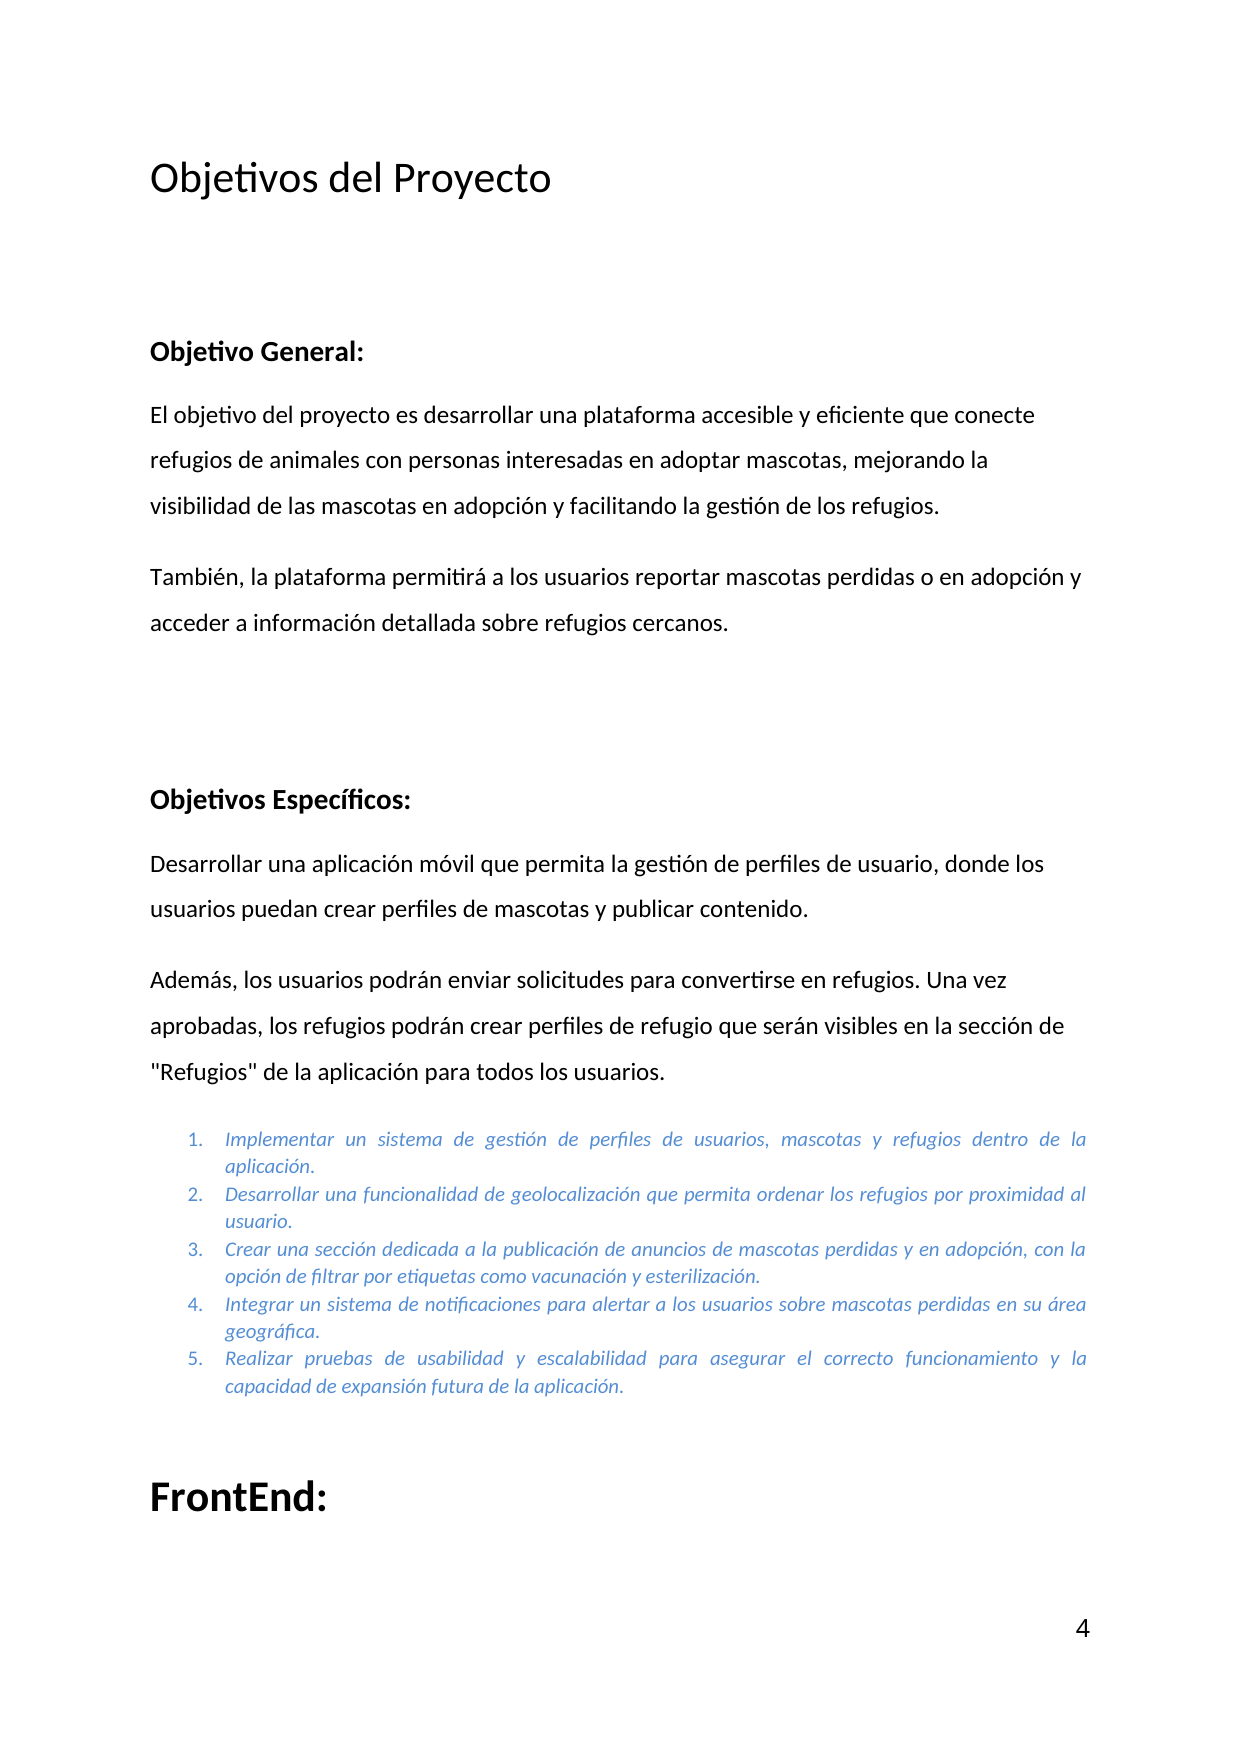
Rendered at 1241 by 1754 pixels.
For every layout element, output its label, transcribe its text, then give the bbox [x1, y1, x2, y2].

text También, la plataforma permitirá a los usuarios reportar mascotas perdidas o en adopción y acceder a información detallada sobre refugios cercanos. [150, 561, 1090, 637]
list Desarrollar una funcionalidad de geolocalización que permita ordenar los refugios por proximidad al usuario. [187, 1181, 1090, 1234]
text Desarrollar una aplicación móvil que permita la gestión de perfiles de usuario, donde los usuarios puedan crear perfiles de mascotas y publicar contenido. [150, 848, 1090, 924]
text El objetivo del proyecto es desarrollar una plataforma accesible y eficiente que conecte refugios de animales con personas interesadas en adoptar mascotas, mejorando la visibilidad de las mascotas en adopción y facilitando la gestión de los refugios. [150, 399, 1090, 521]
text Objetivos Específicos: [150, 781, 1090, 817]
text Objetivo General: [150, 333, 1090, 368]
text FrontEnd: [150, 1469, 1090, 1522]
list Implementar un sistema de gestión de perfiles de usuarios, mascotas y refugios dentro de la aplicación. [187, 1126, 1090, 1179]
list Realizar pruebas de usabilidad y escalabilidad para asegurar el correcto funcionamiento y la capacidad de expansión futura de la aplicación. [187, 1346, 1090, 1398]
text Además, los usuarios podrán enviar solicitudes para convertirse en refugios. Una vez aprobadas, los refugios podrán crear perfiles de refugio que serán visibles en la sección de "Refugios" de la aplicación para todos los usuarios. [150, 964, 1090, 1086]
list Crear una sección dedicada a la publicación de anuncios de mascotas perdidas y en adopción, con la opción de filtrar por etiquetas como vacunación y esterilización. [187, 1236, 1090, 1289]
text Objetivos del Proyecto [150, 150, 1090, 203]
list Integrar un sistema de notificaciones para alertar a los usuarios sobre mascotas perdidas en su área geográfica. [187, 1291, 1090, 1343]
